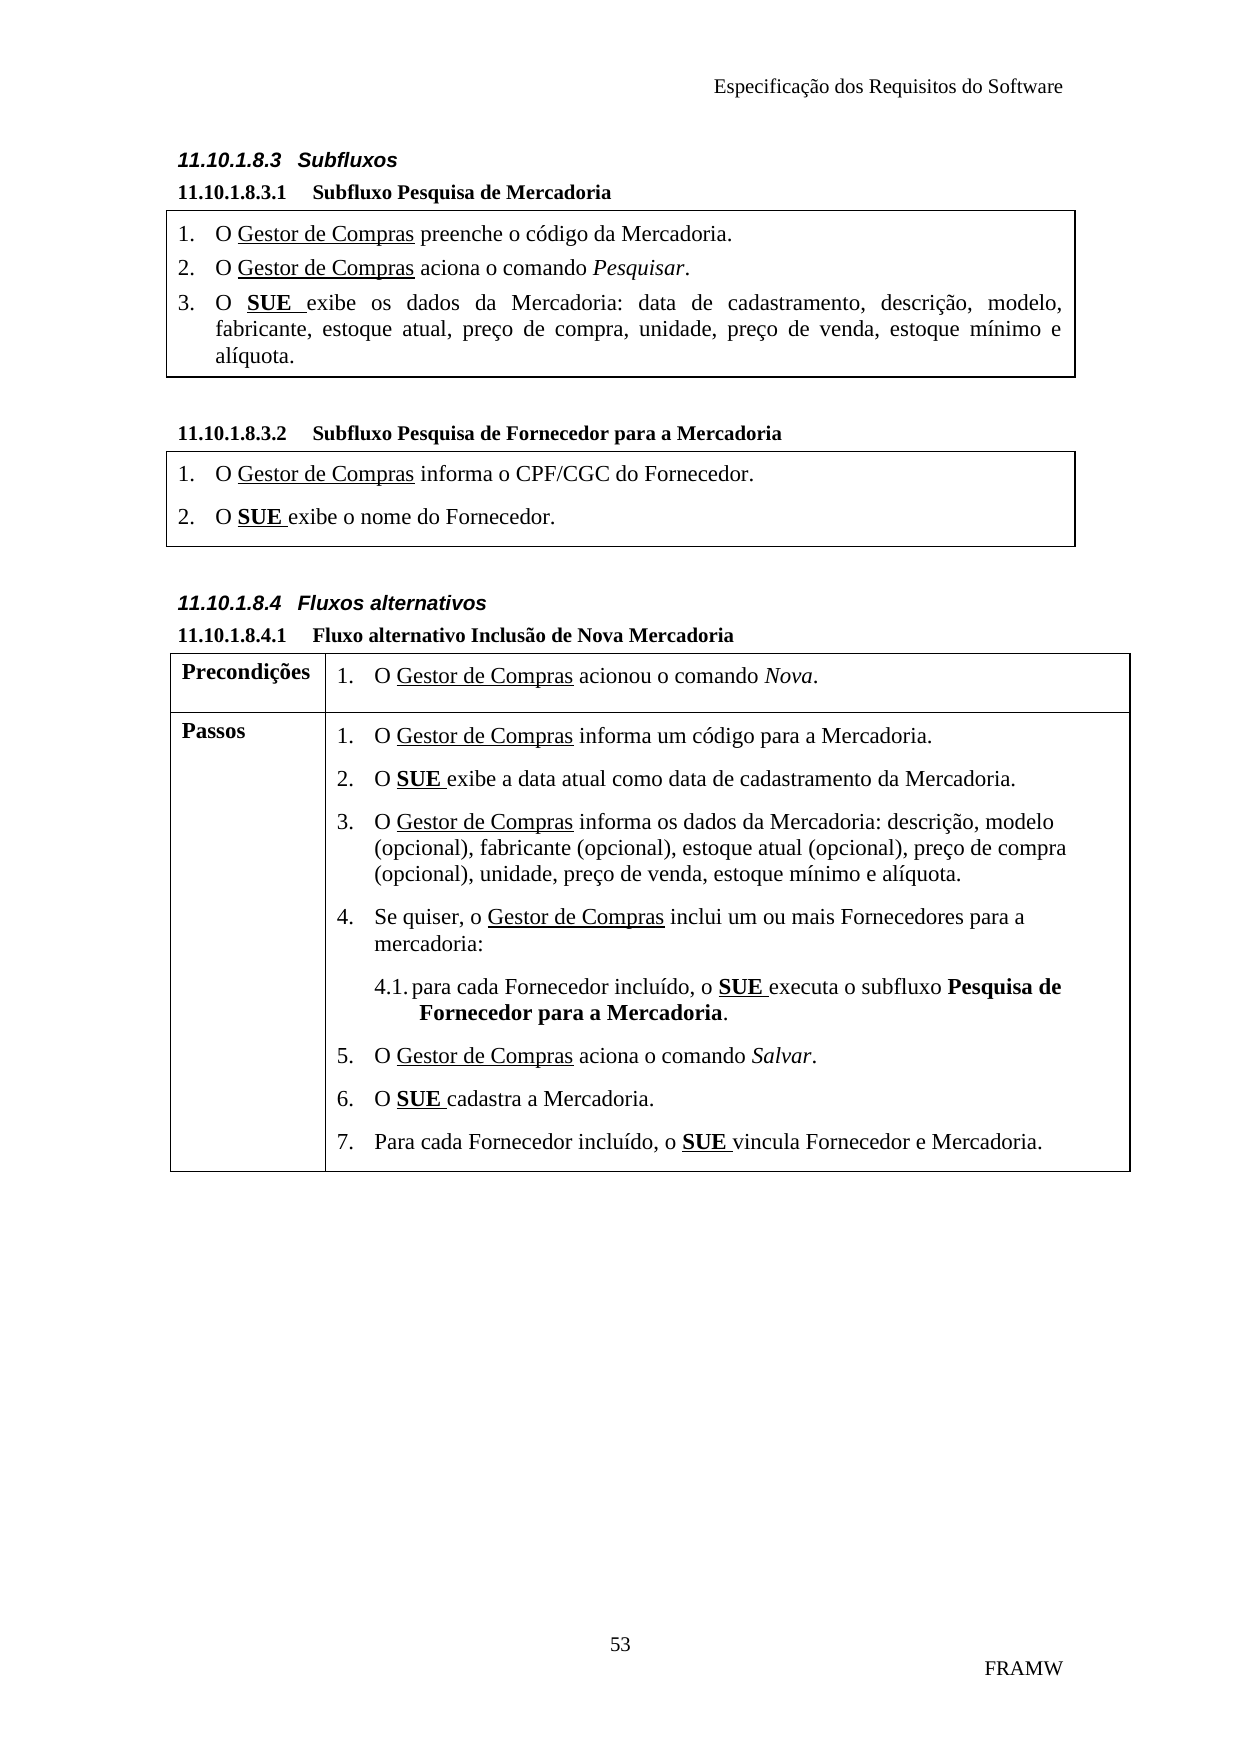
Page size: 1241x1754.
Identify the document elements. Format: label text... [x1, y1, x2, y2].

list Subfluxos [177, 148, 1063, 172]
list Subfluxo Pesquisa de Mercadoria [177, 180, 1063, 204]
table_cell Passos [171, 713, 325, 1171]
table_header O Gestor de Compras preenche o código da Mercadoria. O Gestor de Compras aciona o comando Pesquisar. O SUE exibe os dados da Mercadoria: data de cadastramento, descrição, modelo, fabricante, estoque atual, preço de compra, unidade, preço de venda, estoque mínimo e alíquota. [167, 211, 1074, 376]
list Fluxo alternativo Inclusão de Nova Mercadoria [177, 623, 1063, 647]
list Subfluxo Pesquisa de Fornecedor para a Mercadoria [177, 421, 1063, 444]
table_cell O Gestor de Compras informa um código para a Mercadoria. O SUE exibe a data atual como data de cadastramento da Mercadoria. O Gestor de Compras informa os dados da Mercadoria: descrição, modelo (opcional), fabricante (opcional), estoque atual (opcional), preço de compra (opcional), unidade, preço de venda, estoque mínimo e alíquota. Se quiser, o Gestor de Compras inclui um ou mais Fornecedores para a mercadoria: para cada Fornecedor incluído, o SUE executa o subfluxo Pesquisa de Fornecedor para a Mercadoria. O Gestor de Compras aciona o comando Salvar. O SUE cadastra a Mercadoria. Para cada Fornecedor incluído, o SUE vincula Fornecedor e Mercadoria. [326, 713, 1129, 1171]
list Fluxos alternativos [177, 590, 1063, 614]
table_header O Gestor de Compras acionou o comando Nova. [326, 654, 1129, 712]
table_header Precondições [171, 654, 325, 712]
table_header O Gestor de Compras informa o CPF/CGC do Fornecedor. O SUE exibe o nome do Fornecedor. [167, 452, 1074, 546]
